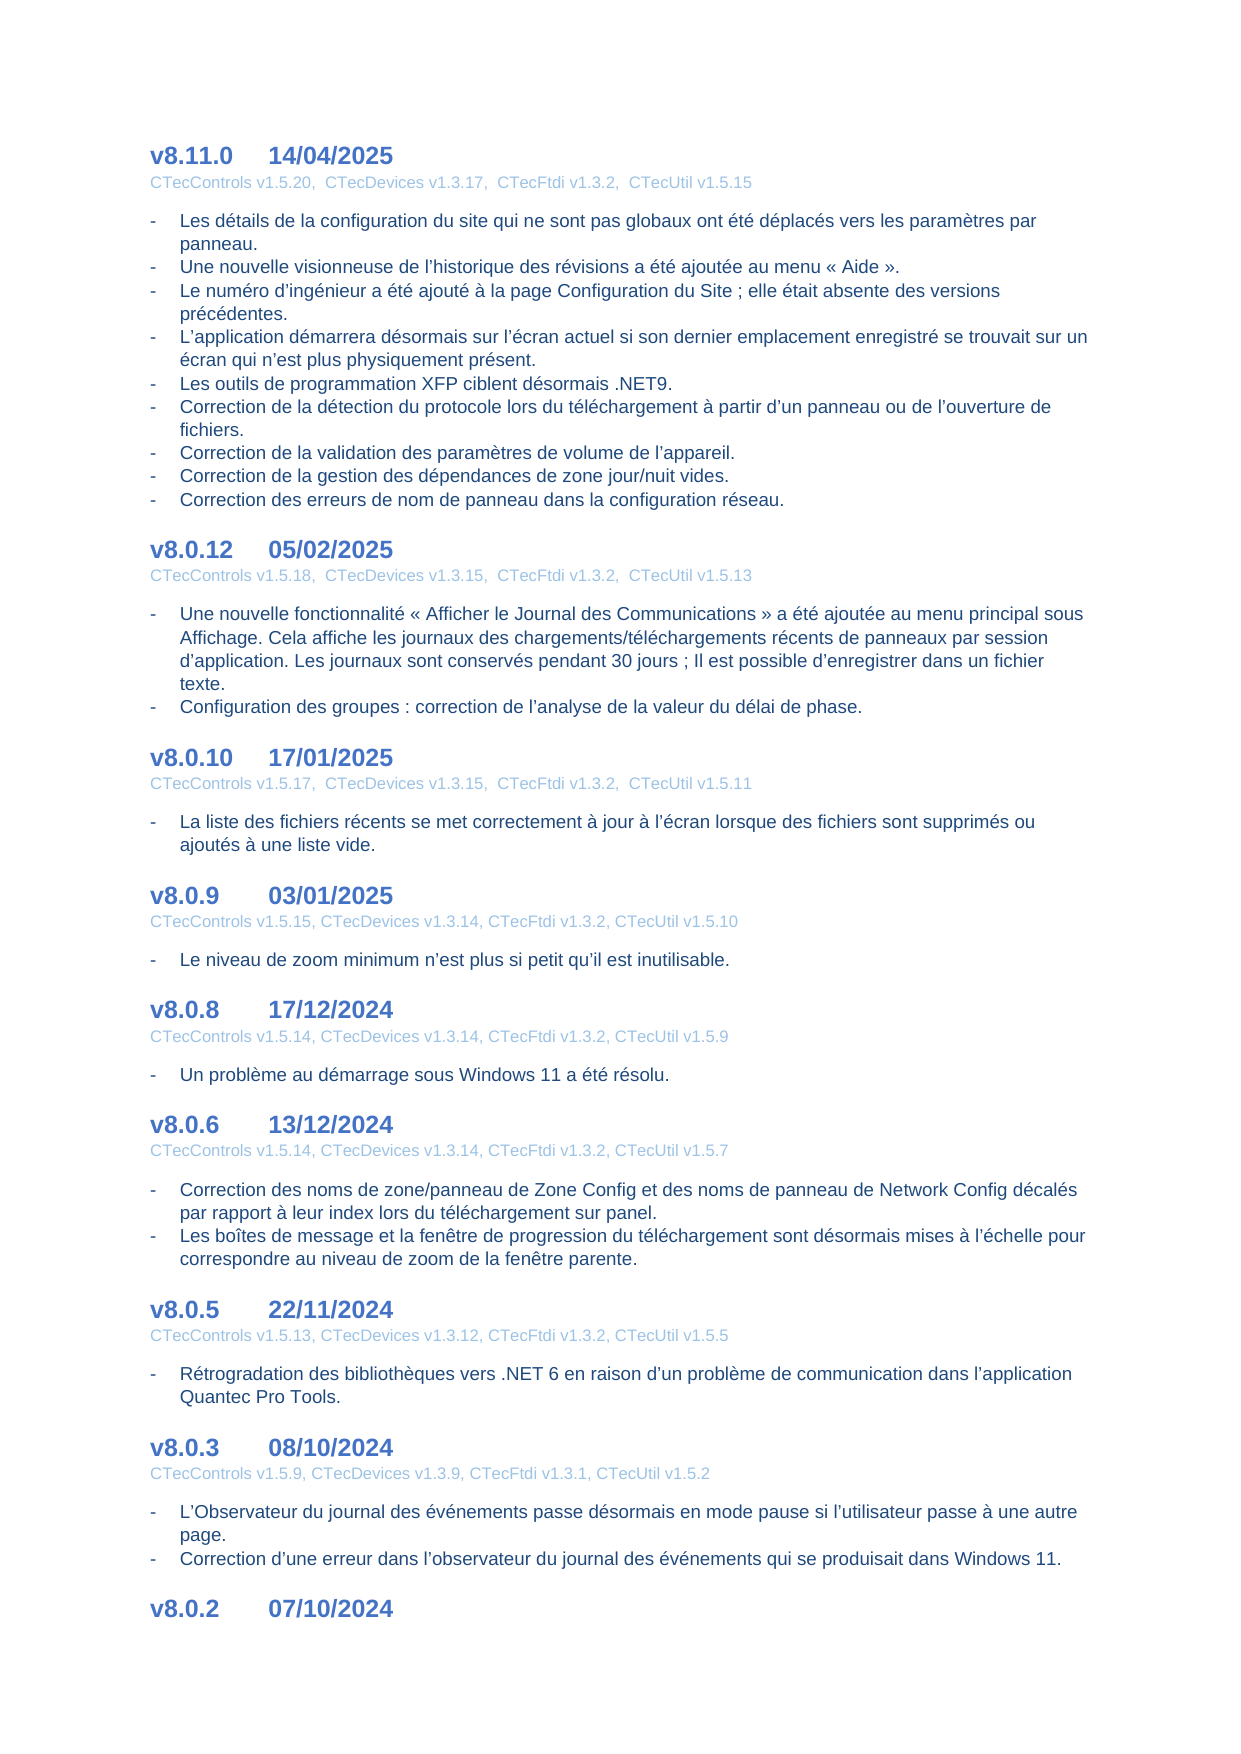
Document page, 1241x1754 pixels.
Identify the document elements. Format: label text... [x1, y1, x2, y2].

text - Correction de la gestion des dépendances de zone jour/nuit vides. [150, 465, 1090, 487]
text v8.0.12 05/02/2025 [150, 535, 1090, 564]
text - L’Observateur du journal des événements passe désormais en mode pause si l’utilisateur passe à une autre page. [150, 1501, 1090, 1546]
text CTecControls v1.5.14, CTecDevices v1.3.14, CTecFtdi v1.3.2, CTecUtil v1.5.7 [150, 1141, 1090, 1160]
text v8.0.2 07/10/2024 [150, 1594, 1090, 1623]
text - Les outils de programmation XFP ciblent désormais .NET9. [150, 372, 1090, 394]
text CTecControls v1.5.13, CTecDevices v1.3.12, CTecFtdi v1.3.2, CTecUtil v1.5.5 [150, 1326, 1090, 1345]
text - Le numéro d’ingénieur a été ajouté à la page Configuration du Site ; elle était absente des versions précédentes. [150, 279, 1090, 324]
text v8.0.6 13/12/2024 [150, 1110, 1090, 1139]
text v8.0.10 17/01/2025 [150, 743, 1090, 771]
text CTecControls v1.5.18, CTecDevices v1.3.15, CTecFtdi v1.3.2, CTecUtil v1.5.13 [150, 566, 1090, 585]
text - Correction de la détection du protocole lors du téléchargement à partir d’un panneau ou de l’ouverture de fichiers. [150, 396, 1090, 440]
text - Correction d’une erreur dans l’observateur du journal des événements qui se produisait dans Windows 11. [150, 1547, 1090, 1569]
text - Les détails de la configuration du site qui ne sont pas globaux ont été déplacés vers les paramètres par panneau. [150, 210, 1090, 254]
text - Correction de la validation des paramètres de volume de l’appareil. [150, 442, 1090, 463]
text - Une nouvelle fonctionnalité « Afficher le Journal des Communications » a été ajoutée au menu principal sous Affichage. Cela affiche les journaux des chargements/téléchargements récents de panneaux par session d’application. Les journaux sont conservés pendant 30 jours ; Il est possible d’enregistrer dans un fichier texte. [150, 603, 1090, 694]
text CTecControls v1.5.20, CTecDevices v1.3.17, CTecFtdi v1.3.2, CTecUtil v1.5.15 [150, 172, 1090, 192]
text - Une nouvelle visionneuse de l’historique des révisions a été ajoutée au menu « Aide ». [150, 256, 1090, 278]
text - Rétrogradation des bibliothèques vers .NET 6 en raison d’un problème de communication dans l’application Quantec Pro Tools. [150, 1363, 1090, 1408]
text CTecControls v1.5.17, CTecDevices v1.3.15, CTecFtdi v1.3.2, CTecUtil v1.5.11 [150, 774, 1090, 793]
text - Configuration des groupes : correction de l’analyse de la valeur du délai de phase. [150, 696, 1090, 718]
text v8.11.0 14/04/2025 [150, 141, 1090, 170]
text CTecControls v1.5.9, CTecDevices v1.3.9, CTecFtdi v1.3.1, CTecUtil v1.5.2 [150, 1464, 1090, 1483]
text v8.0.9 03/01/2025 [150, 881, 1090, 909]
text - Un problème au démarrage sous Windows 11 a été résolu. [150, 1064, 1090, 1085]
text - Correction des erreurs de nom de panneau dans la configuration réseau. [150, 488, 1090, 510]
text CTecControls v1.5.15, CTecDevices v1.3.14, CTecFtdi v1.3.2, CTecUtil v1.5.10 [150, 912, 1090, 931]
text - La liste des fichiers récents se met correctement à jour à l’écran lorsque des fichiers sont supprimés ou ajoutés à une liste vide. [150, 811, 1090, 856]
text - Correction des noms de zone/panneau de Zone Config et des noms de panneau de Network Config décalés par rapport à leur index lors du téléchargement sur panel. [150, 1178, 1090, 1223]
text CTecControls v1.5.14, CTecDevices v1.3.14, CTecFtdi v1.3.2, CTecUtil v1.5.9 [150, 1026, 1090, 1046]
text - Le niveau de zoom minimum n’est plus si petit qu’il est inutilisable. [150, 949, 1090, 971]
text v8.0.5 22/11/2024 [150, 1295, 1090, 1323]
text v8.0.8 17/12/2024 [150, 995, 1090, 1024]
text v8.0.3 08/10/2024 [150, 1433, 1090, 1461]
text - L’application démarrera désormais sur l’écran actuel si son dernier emplacement enregistré se trouvait sur un écran qui n’est plus physiquement présent. [150, 326, 1090, 371]
